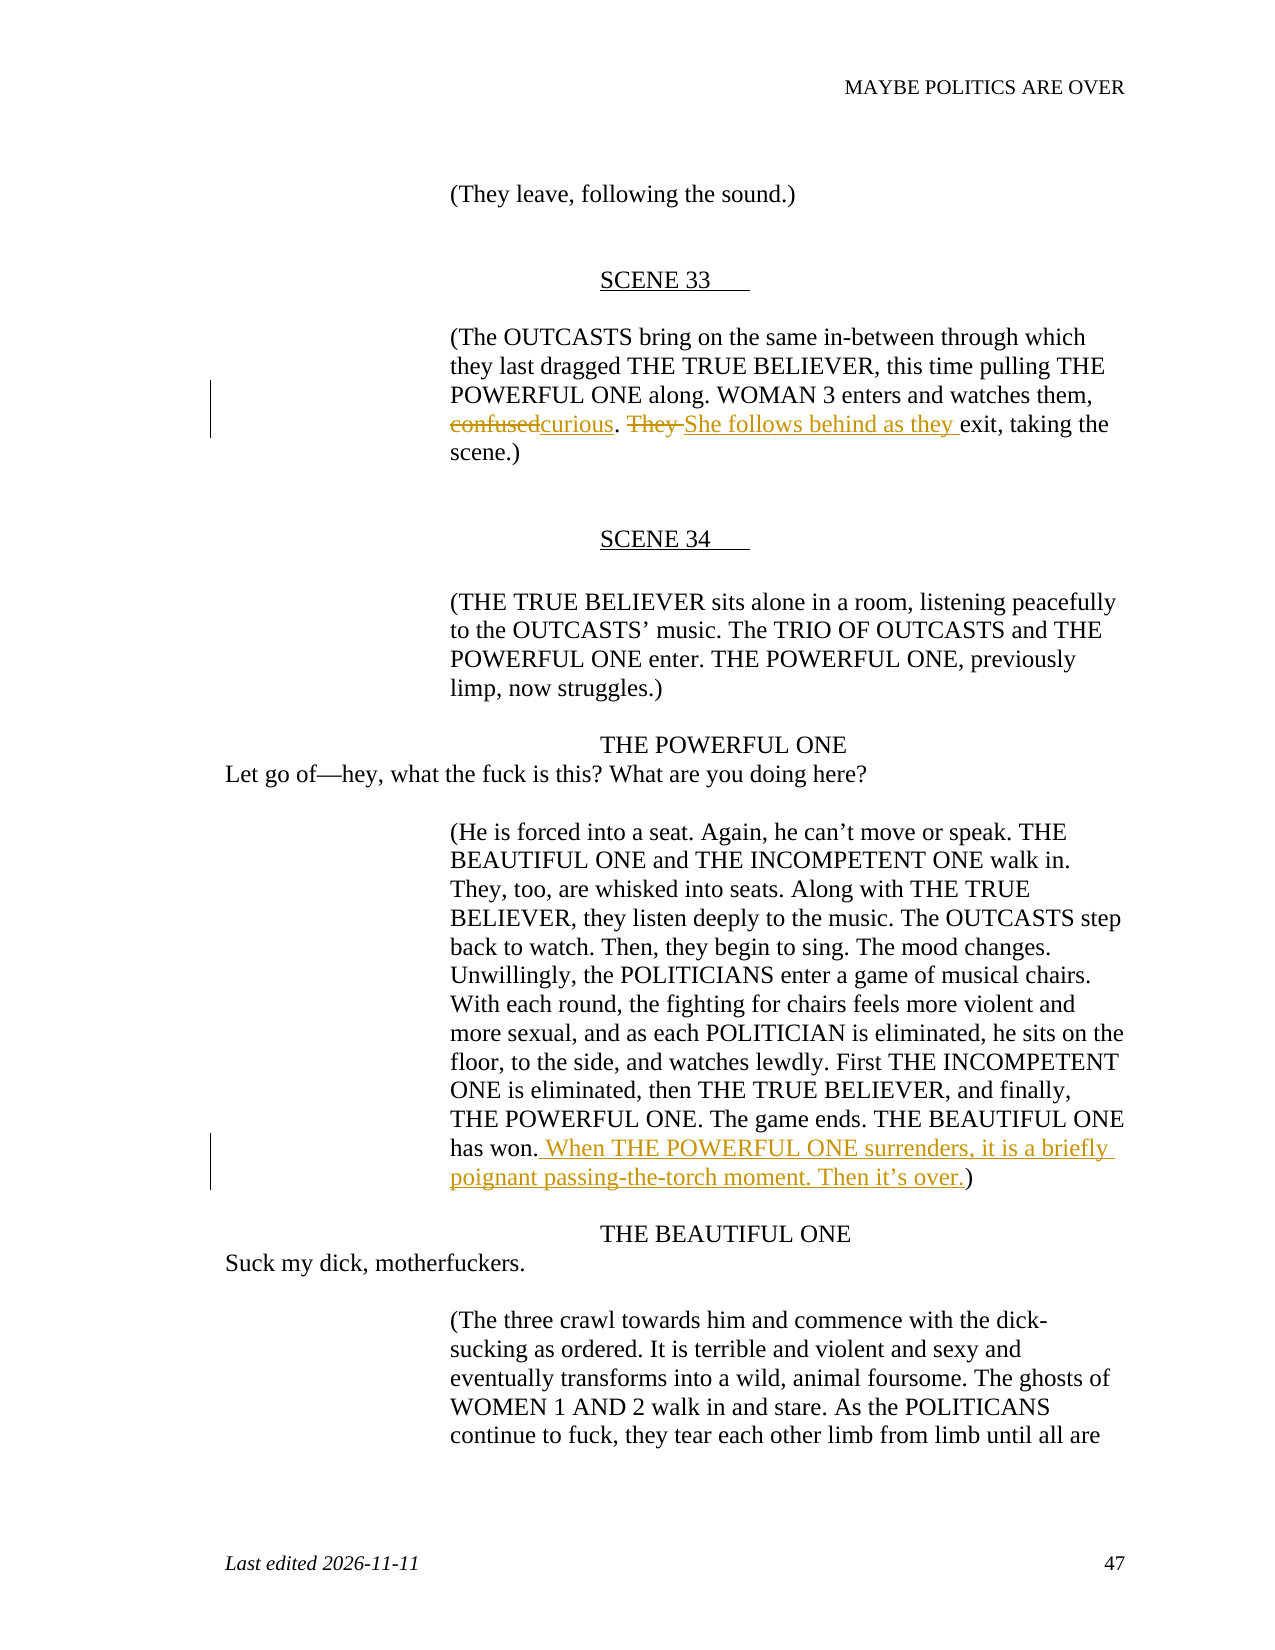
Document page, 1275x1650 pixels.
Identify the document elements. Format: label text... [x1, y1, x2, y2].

text (THE TRUE BELIEVER sits alone in a room, listening peacefully to the OUTCASTS’ music. The TRIO OF OUTCASTS and THE POWERFUL ONE enter. THE POWERFUL ONE, previously limp, now struggles.) [450, 587, 1125, 702]
text Suck my dick, motherfuckers. [225, 1248, 1125, 1277]
text (They leave, following the sound.) [450, 179, 1125, 207]
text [450, 1305, 1125, 1449]
text Let go of—hey, what the fuck is this? What are you doing here? [225, 759, 1125, 788]
text THE BEAUTIFUL ONE [600, 1219, 1125, 1248]
text (The OUTCASTS bring on the same in-between through which they last dragged THE TRUE BELIEVER, this time pulling THE POWERFUL ONE along. WOMAN 3 enters and watches them, . exit, taking the scene.) [450, 322, 1125, 466]
text (He is forced into a seat. Again, he can’t move or speak. THE BEAUTIFUL ONE and THE INCOMPETENT ONE walk in. They, too, are whisked into seats. Along with THE TRUE BELIEVER, they listen deeply to the music. The OUTCASTS step back to watch. Then, they begin to sing. The mood changes. Unwillingly, the POLITICIANS enter a game of musical chairs. With each round, the fighting for chairs feels more violent and more sexual, and as each POLITICIAN is eliminated, he sits on the floor, to the side, and watches lewdly. First THE INCOMPETENT ONE is eliminated, then THE TRUE BELIEVER, and finally, THE POWERFUL ONE. The game ends. THE BEAUTIFUL ONE has won.) [450, 817, 1125, 1190]
text THE POWERFUL ONE [600, 730, 1125, 759]
